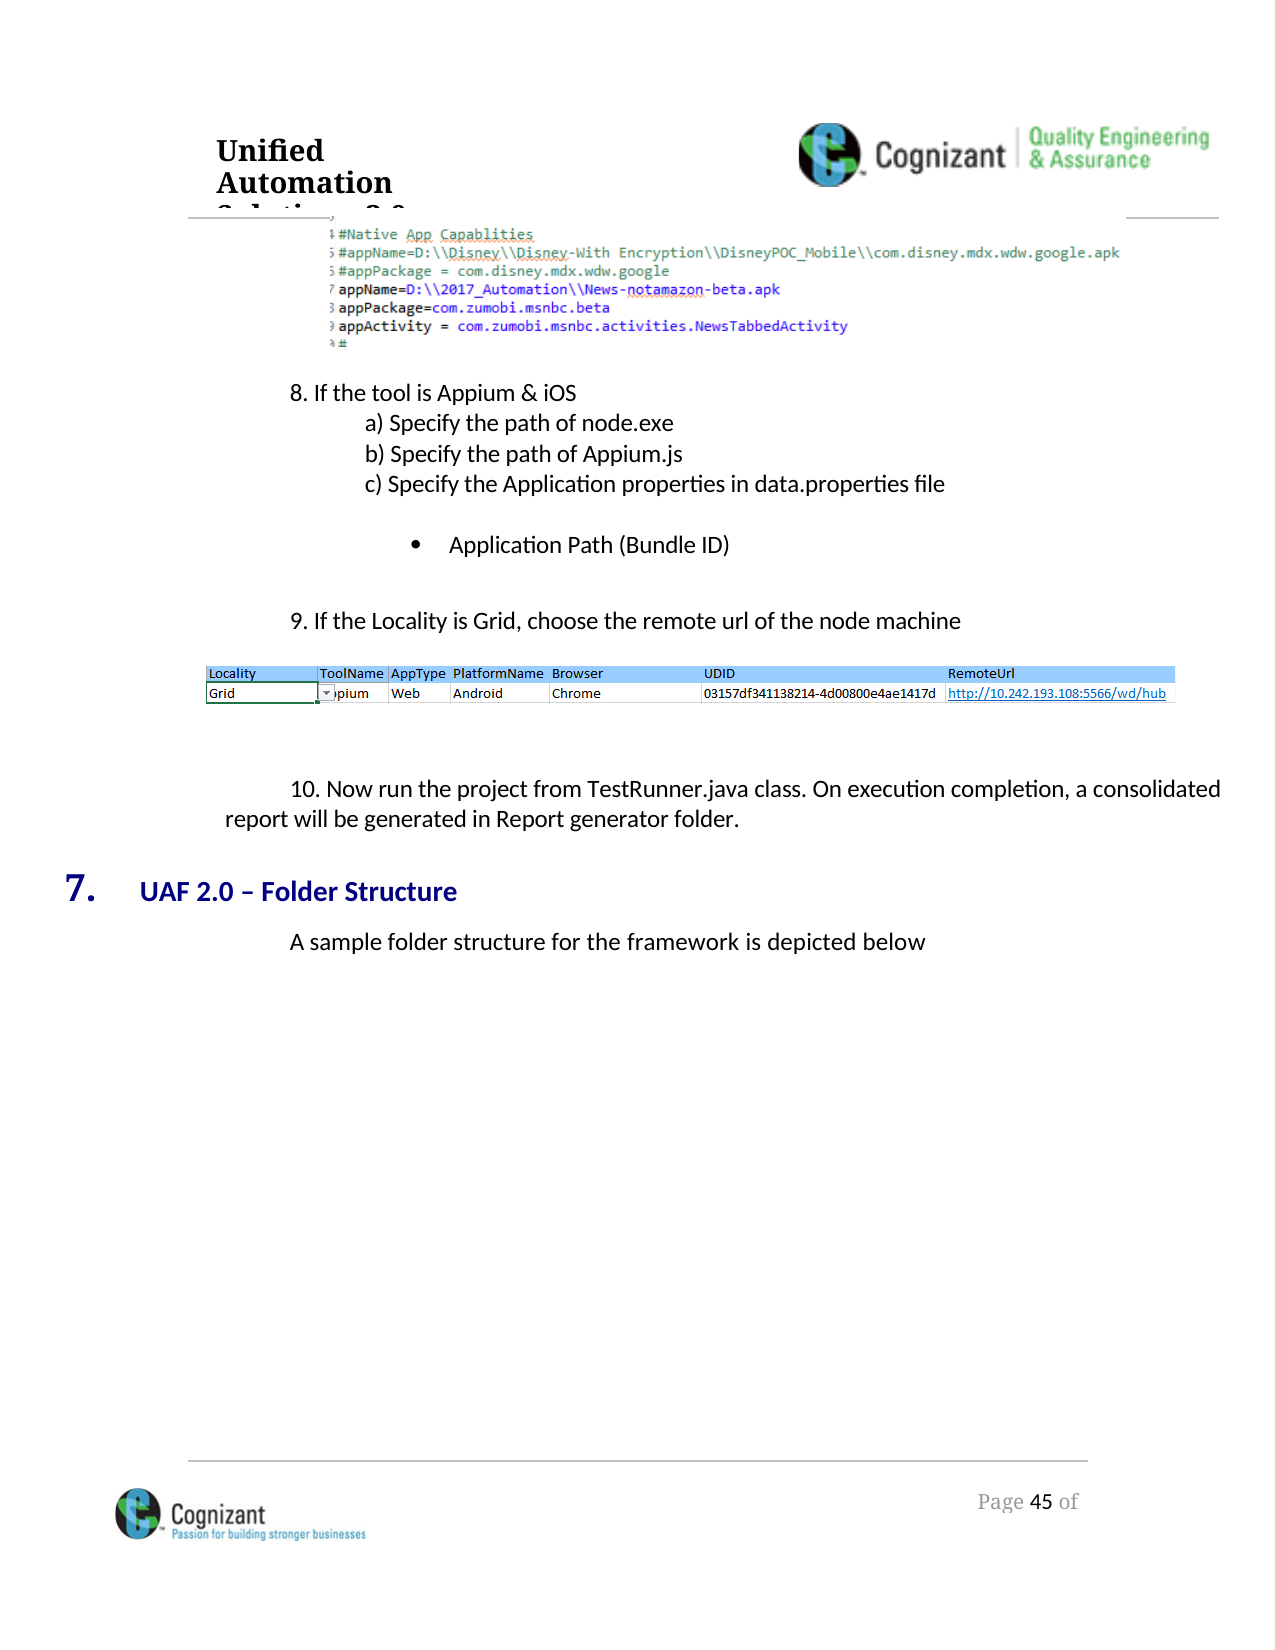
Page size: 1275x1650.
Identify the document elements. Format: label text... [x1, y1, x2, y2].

subtitle UAF 2.0 – Folder Structure [64, 861, 1231, 912]
subtitle 8. If the tool is Appium & iOS [225, 377, 1231, 407]
subtitle c) Specify the Application properties in data.properties file [225, 468, 1231, 499]
text A sample folder structure for the framework is depicted below [225, 928, 1088, 956]
picture [330, 216, 1127, 347]
subtitle a) Specify the path of node.exe [225, 407, 1231, 438]
subtitle 9. If the Locality is Grid, choose the remote url of the node machine [225, 605, 1231, 636]
picture [206, 666, 1176, 704]
picture [798, 123, 1216, 187]
subtitle b) Specify the path of Appium.js [225, 438, 1231, 468]
subtitle 10. Now run the project from TestRunner.java class. On execution completion, a consolidated report will be generated in Report generator folder. [225, 773, 1231, 834]
subtitle Application Path (Bundle ID) [411, 529, 1231, 560]
picture [115, 1488, 366, 1541]
